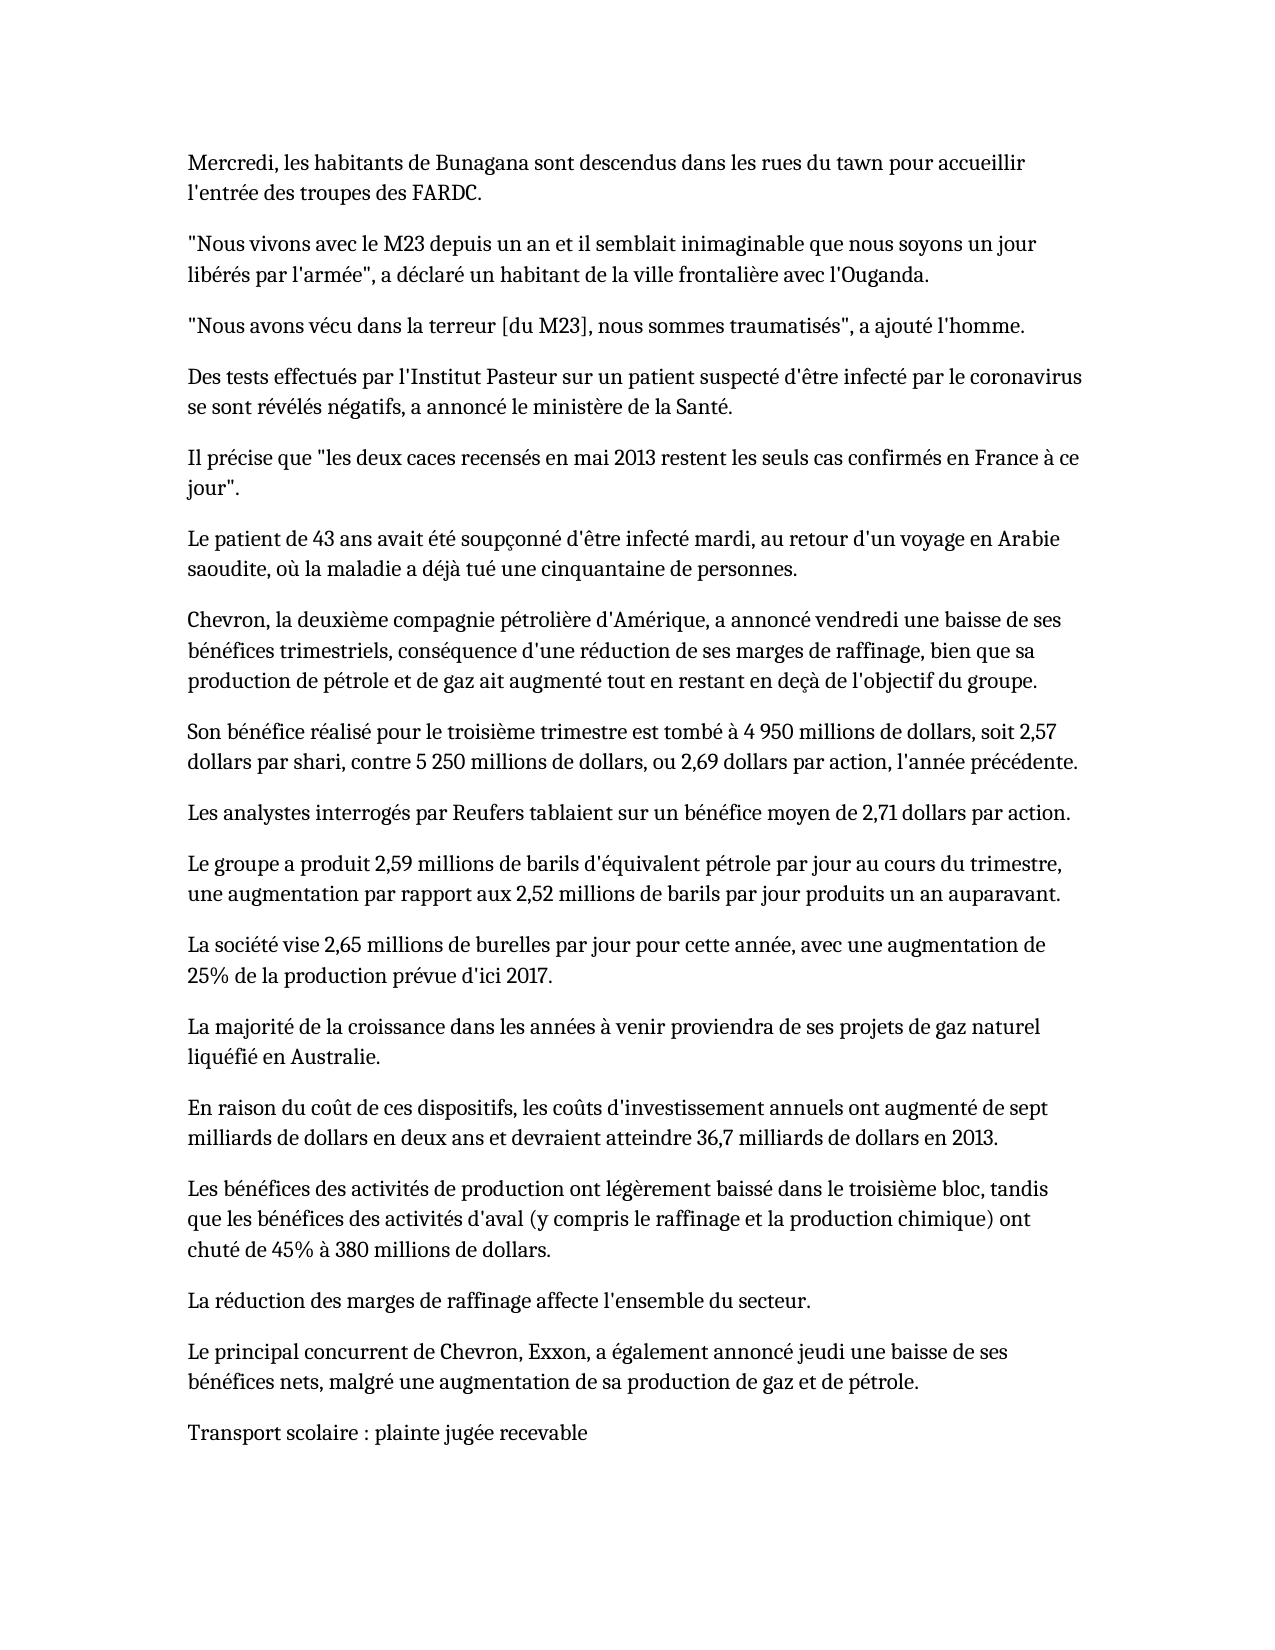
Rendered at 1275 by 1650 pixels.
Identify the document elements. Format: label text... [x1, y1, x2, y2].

text Chevron, la deuxième compagnie pétrolière d'Amérique, a annoncé vendredi une baisse de ses bénéfices trimestriels, conséquence d'une réduction de ses marges de raffinage, bien que sa production de pétrole et de gaz ait augmenté tout en restant en deçà de l'objectif du groupe. [187, 607, 1087, 694]
text La réduction des marges de raffinage affecte l'ensemble du secteur. [187, 1287, 1087, 1314]
text La société vise 2,65 millions de burelles par jour pour cette année, avec une augmentation de 25% de la production prévue d'ici 2017. [187, 932, 1087, 989]
text "Nous avons vécu dans la terreur [du M23], nous sommes traumatisés", a ajouté l'homme. [187, 312, 1087, 339]
text La majorité de la croissance dans les années à venir proviendra de ses projets de gaz naturel liquéfié en Australie. [187, 1013, 1087, 1070]
text Le patient de 43 ans avait été soupçonné d'être infecté mardi, au retour d'un voyage en Arabie saoudite, où la maladie a déjà tué une cinquantaine de personnes. [187, 526, 1087, 583]
text Les bénéfices des activités de production ont légèrement baissé dans le troisième bloc, tandis que les bénéfices des activités d'aval (y compris le raffinage et la production chimique) ont chuté de 45% à 380 millions de dollars. [187, 1176, 1087, 1263]
text Il précise que "les deux caces recensés en mai 2013 restent les seuls cas confirmés en France à ce jour". [187, 445, 1087, 501]
text Le principal concurrent de Chevron, Exxon, a également annoncé jeudi une baisse de ses bénéfices nets, malgré une augmentation de sa production de gaz et de pétrole. [187, 1338, 1087, 1395]
text Des tests effectués par l'Institut Pasteur sur un patient suspecté d'être infecté par le coronavirus se sont révélés négatifs, a annoncé le ministère de la Santé. [187, 363, 1087, 420]
text En raison du coût de ces dispositifs, les coûts d'investissement annuels ont augmenté de sept milliards de dollars en deux ans et devraient atteindre 36,7 milliards de dollars en 2013. [187, 1095, 1087, 1151]
text Le groupe a produit 2,59 millions de barils d'équivalent pétrole par jour au cours du trimestre, une augmentation par rapport aux 2,52 millions de barils par jour produits un an auparavant. [187, 851, 1087, 908]
text Son bénéfice réalisé pour le troisième trimestre est tombé à 4 950 millions de dollars, soit 2,57 dollars par shari, contre 5 250 millions de dollars, ou 2,69 dollars par action, l'année précédente. [187, 719, 1087, 775]
text Transport scolaire : plainte jugée recevable [187, 1420, 1087, 1446]
text Les analystes interrogés par Reufers tablaient sur un bénéfice moyen de 2,71 dollars par action. [187, 800, 1087, 826]
text Mercredi, les habitants de Bunagana sont descendus dans les rues du tawn pour accueillir l'entrée des troupes des FARDC. [187, 150, 1087, 207]
text "Nous vivons avec le M23 depuis un an et il semblait inimaginable que nous soyons un jour libérés par l'armée", a déclaré un habitant de la ville frontalière avec l'Ouganda. [187, 231, 1087, 288]
